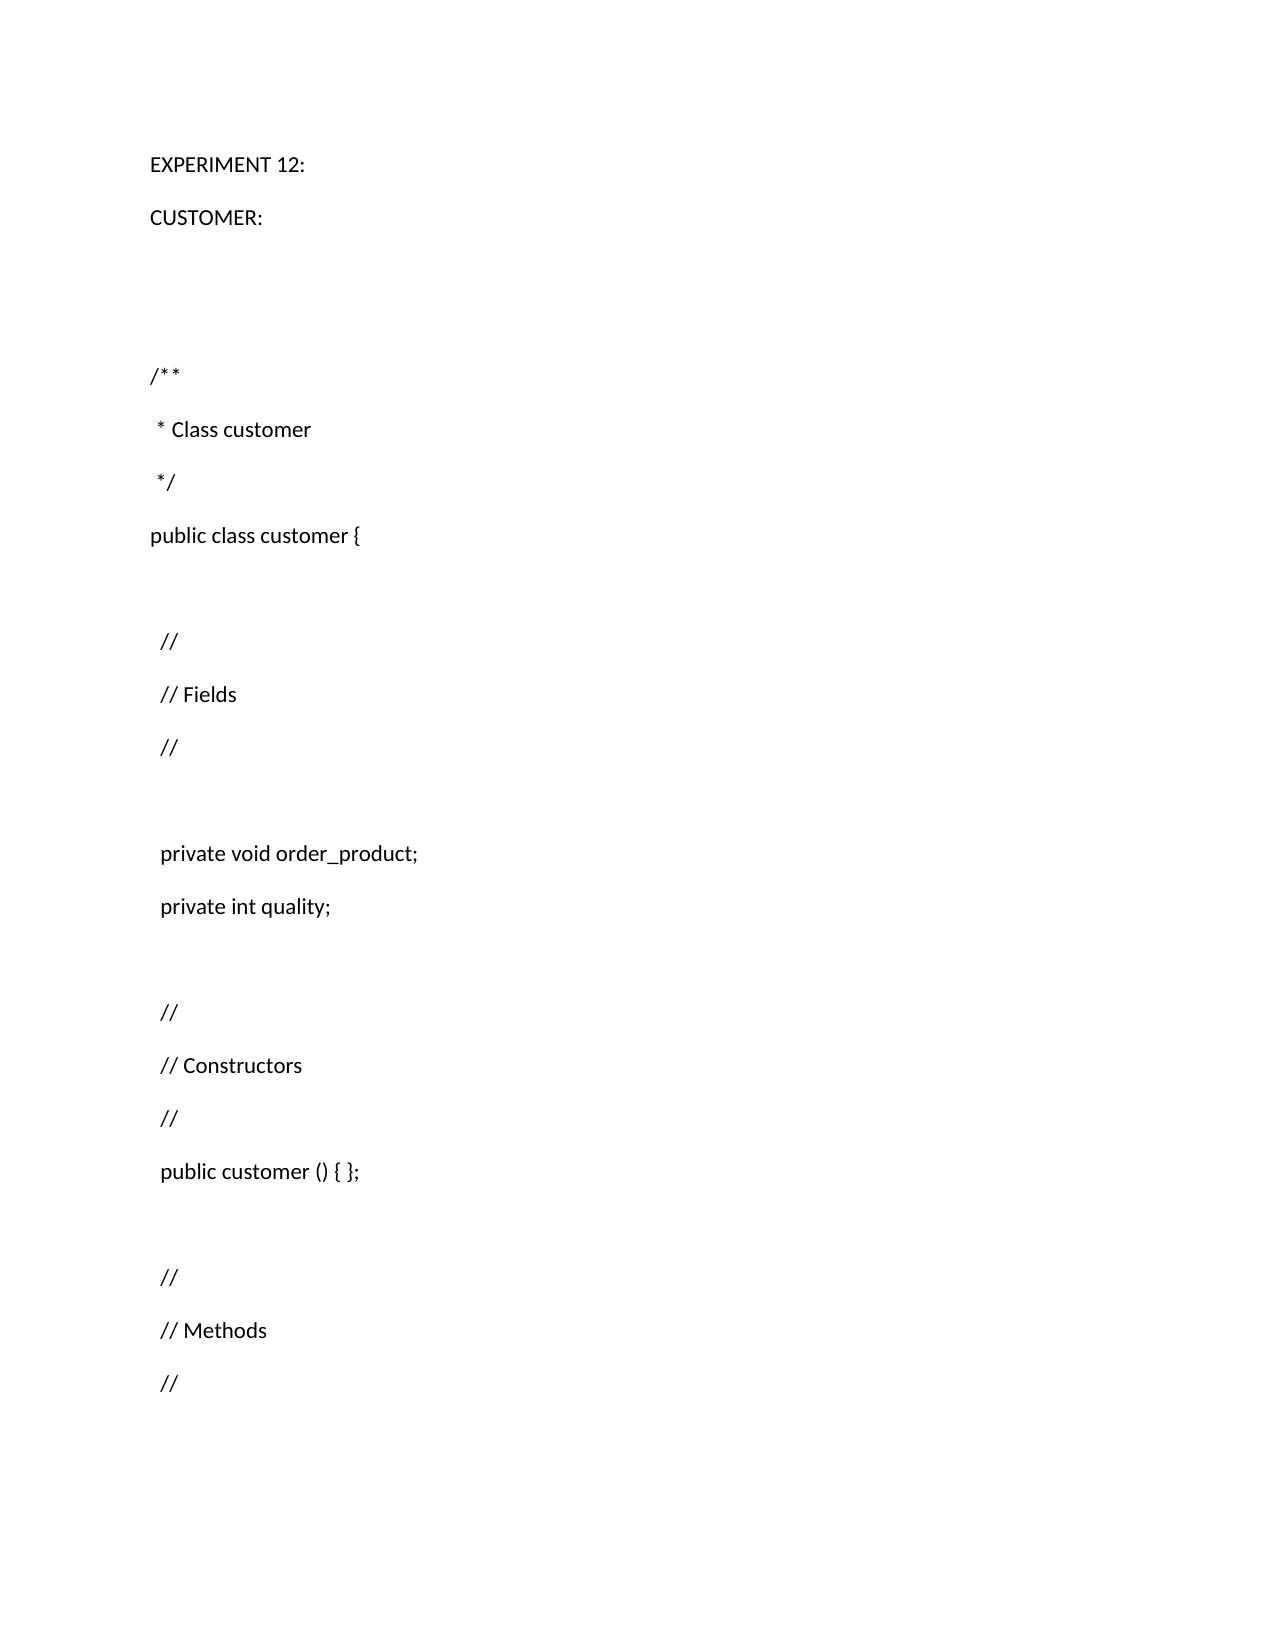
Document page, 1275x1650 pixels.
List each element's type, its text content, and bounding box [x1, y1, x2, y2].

text private int quality; [150, 892, 1125, 920]
text // [150, 733, 1125, 761]
text public class customer { [150, 521, 1125, 549]
text // Constructors [150, 1051, 1125, 1079]
text */ [150, 468, 1125, 496]
text public customer () { }; [150, 1157, 1125, 1185]
text // [150, 627, 1125, 655]
text // [150, 998, 1125, 1026]
text // [150, 1369, 1125, 1397]
text // Fields [150, 680, 1125, 708]
text /** [150, 362, 1125, 390]
text CUSTOMER: [150, 203, 1125, 231]
text private void order_product; [150, 839, 1125, 867]
text // Methods [150, 1316, 1125, 1344]
text // [150, 1104, 1125, 1132]
text EXPERIMENT 12: [150, 150, 1125, 178]
text // [150, 1263, 1125, 1291]
text * Class customer [150, 415, 1125, 443]
